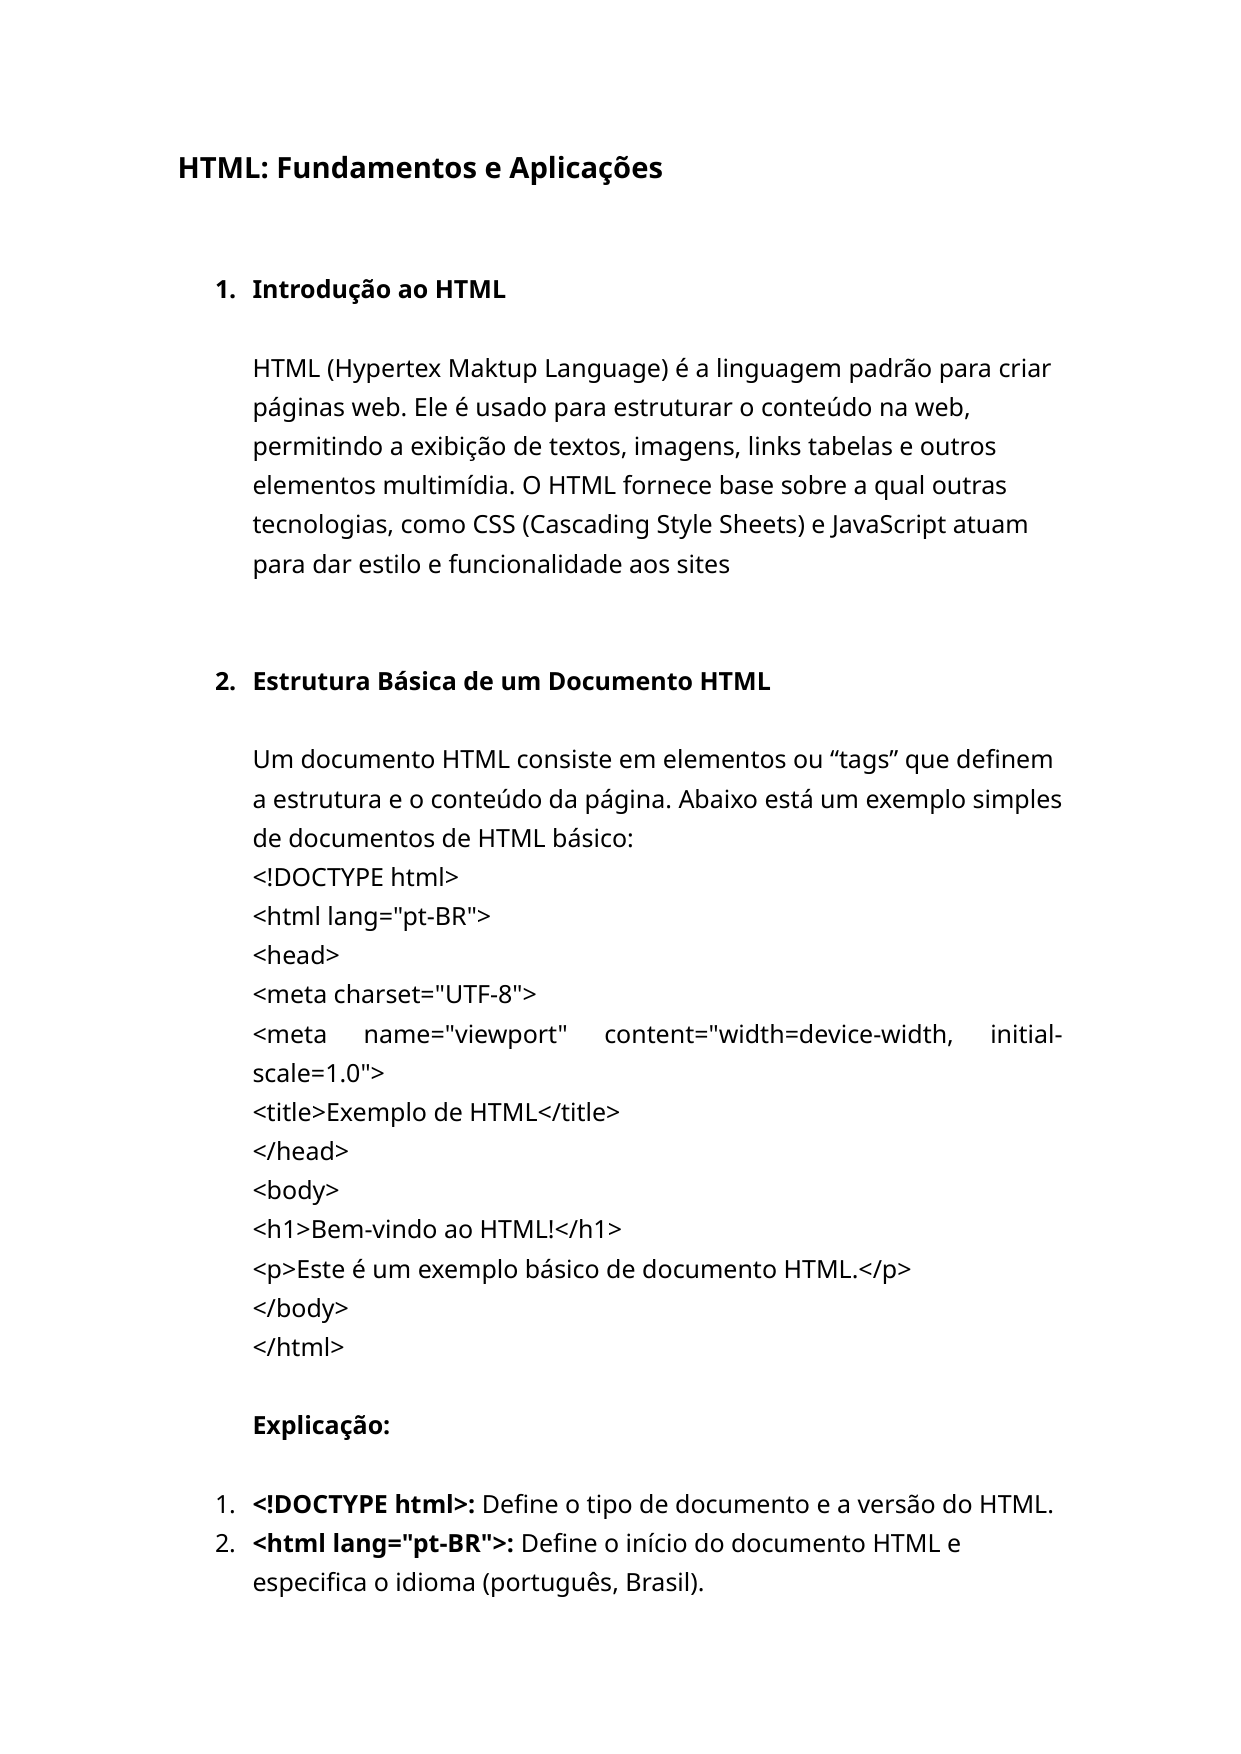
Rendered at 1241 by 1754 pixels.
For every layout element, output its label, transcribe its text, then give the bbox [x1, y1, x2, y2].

list Estrutura Básica de um Documento HTML [215, 664, 1063, 698]
list </body> [252, 1291, 1063, 1324]
list Um documento HTML consiste em elementos ou “tags” que definem a estrutura e o conteúdo da página. Abaixo está um exemplo simples de documentos de HTML básico: [252, 742, 1063, 854]
list Introdução ao HTML [215, 272, 1063, 306]
list <body> [252, 1173, 1063, 1207]
list <title>Exemplo de HTML</title> [252, 1095, 1063, 1129]
list <meta name="viewport" content="width=device-width, initial-scale=1.0"> [252, 1016, 1063, 1089]
list <p>Este é um exemplo básico de documento HTML.</p> [252, 1251, 1063, 1285]
list <html lang="pt-BR"> [252, 899, 1063, 933]
list HTML (Hypertex Maktup Language) é a linguagem padrão para criar páginas web. Ele é usado para estruturar o conteúdo na web, permitindo a exibição de textos, imagens, links tabelas e outros elementos multimídia. O HTML fornece base sobre a qual outras tecnologias, como CSS (Cascading Style Sheets) e JavaScript atuam para dar estilo e funcionalidade aos sites [252, 351, 1063, 580]
list Explicação: [252, 1408, 1063, 1442]
list <!DOCTYPE html> [252, 860, 1063, 894]
list <h1>Bem-vindo ao HTML!</h1> [252, 1212, 1063, 1246]
list <html lang="pt-BR">: Define o início do documento HTML e especifica o idioma (português, Brasil). [215, 1526, 1063, 1599]
text HTML: Fundamentos e Aplicações [177, 148, 1063, 187]
list <!DOCTYPE html>: Define o tipo de documento e a versão do HTML. [215, 1486, 1063, 1520]
list <head> [252, 938, 1063, 972]
list </head> [252, 1134, 1063, 1168]
list <meta charset="UTF-8"> [252, 977, 1063, 1011]
list </html> [252, 1330, 1063, 1364]
